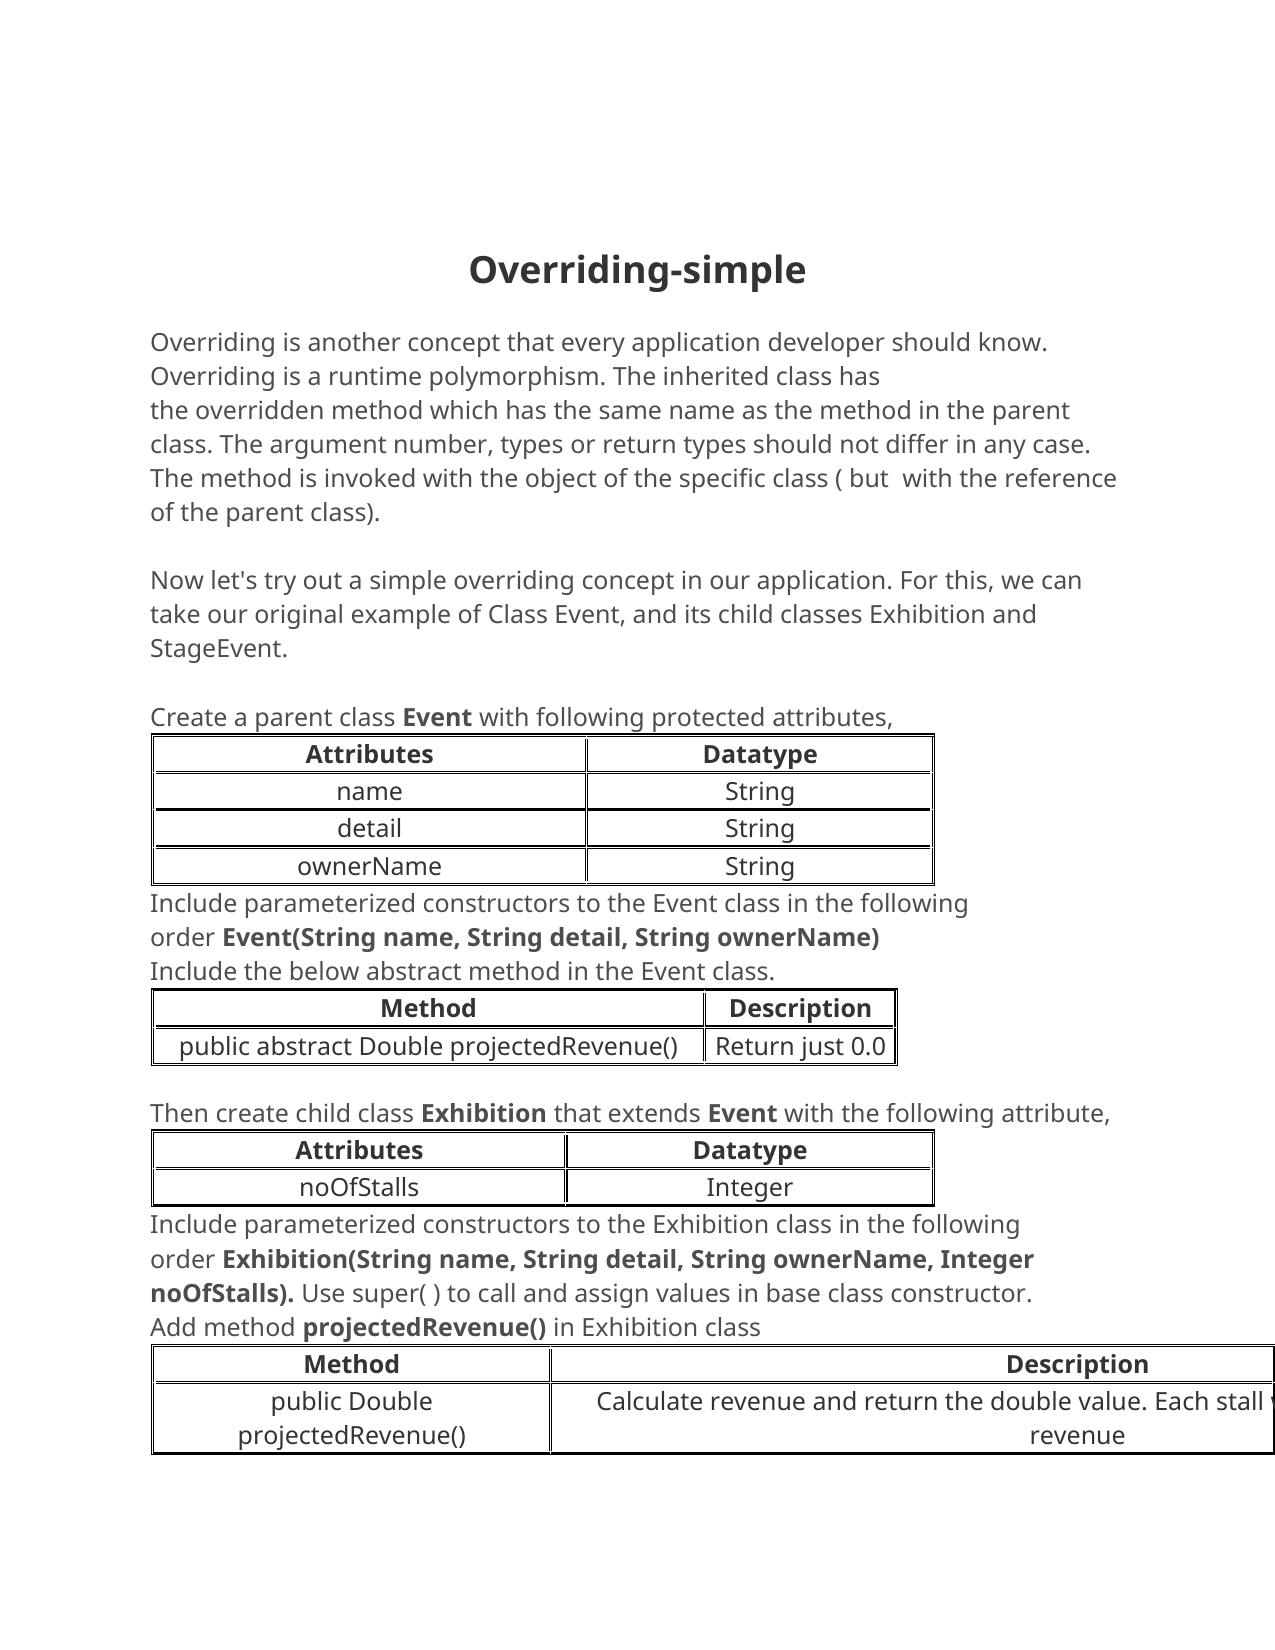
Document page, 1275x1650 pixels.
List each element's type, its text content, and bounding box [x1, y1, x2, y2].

text Add method projectedRevenue() in Exhibition class [150, 1309, 1125, 1343]
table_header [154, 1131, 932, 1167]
text Overriding-simple [150, 244, 1125, 295]
text Then create child class Exhibition that extends Event with the following attribute, [150, 1066, 1125, 1129]
text Include the below abstract method in the Event class. [150, 954, 1125, 988]
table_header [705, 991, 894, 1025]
text Include parameterized constructors to the Event class in the following order Event(String name, String detail, String ownerName) [150, 886, 1125, 954]
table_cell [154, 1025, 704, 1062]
text Overriding is another concept that every application developer should know. Overriding is a runtime polymorphism. The inherited class has the overridden method which has the same name as the method in the parent class. The argument number, types or return types should not differ in any case. The method is invoked with the object of the specific class ( but with the reference of the parent class). Now let's try out a simple overriding concept in our application. For this, we can take our original example of Class Event, and its child classes Exhibition and StageEvent. Create a parent class Event with following protected attributes, [150, 295, 1125, 733]
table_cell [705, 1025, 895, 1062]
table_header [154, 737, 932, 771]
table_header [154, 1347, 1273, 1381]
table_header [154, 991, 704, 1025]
text Include parameterized constructors to the Exhibition class in the following order Exhibition(String name, String detail, String ownerName, Integer noOfStalls). Use super( ) to call and assign values in base class constructor. [150, 1207, 1125, 1309]
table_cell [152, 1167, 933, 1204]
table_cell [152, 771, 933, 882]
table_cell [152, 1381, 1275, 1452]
